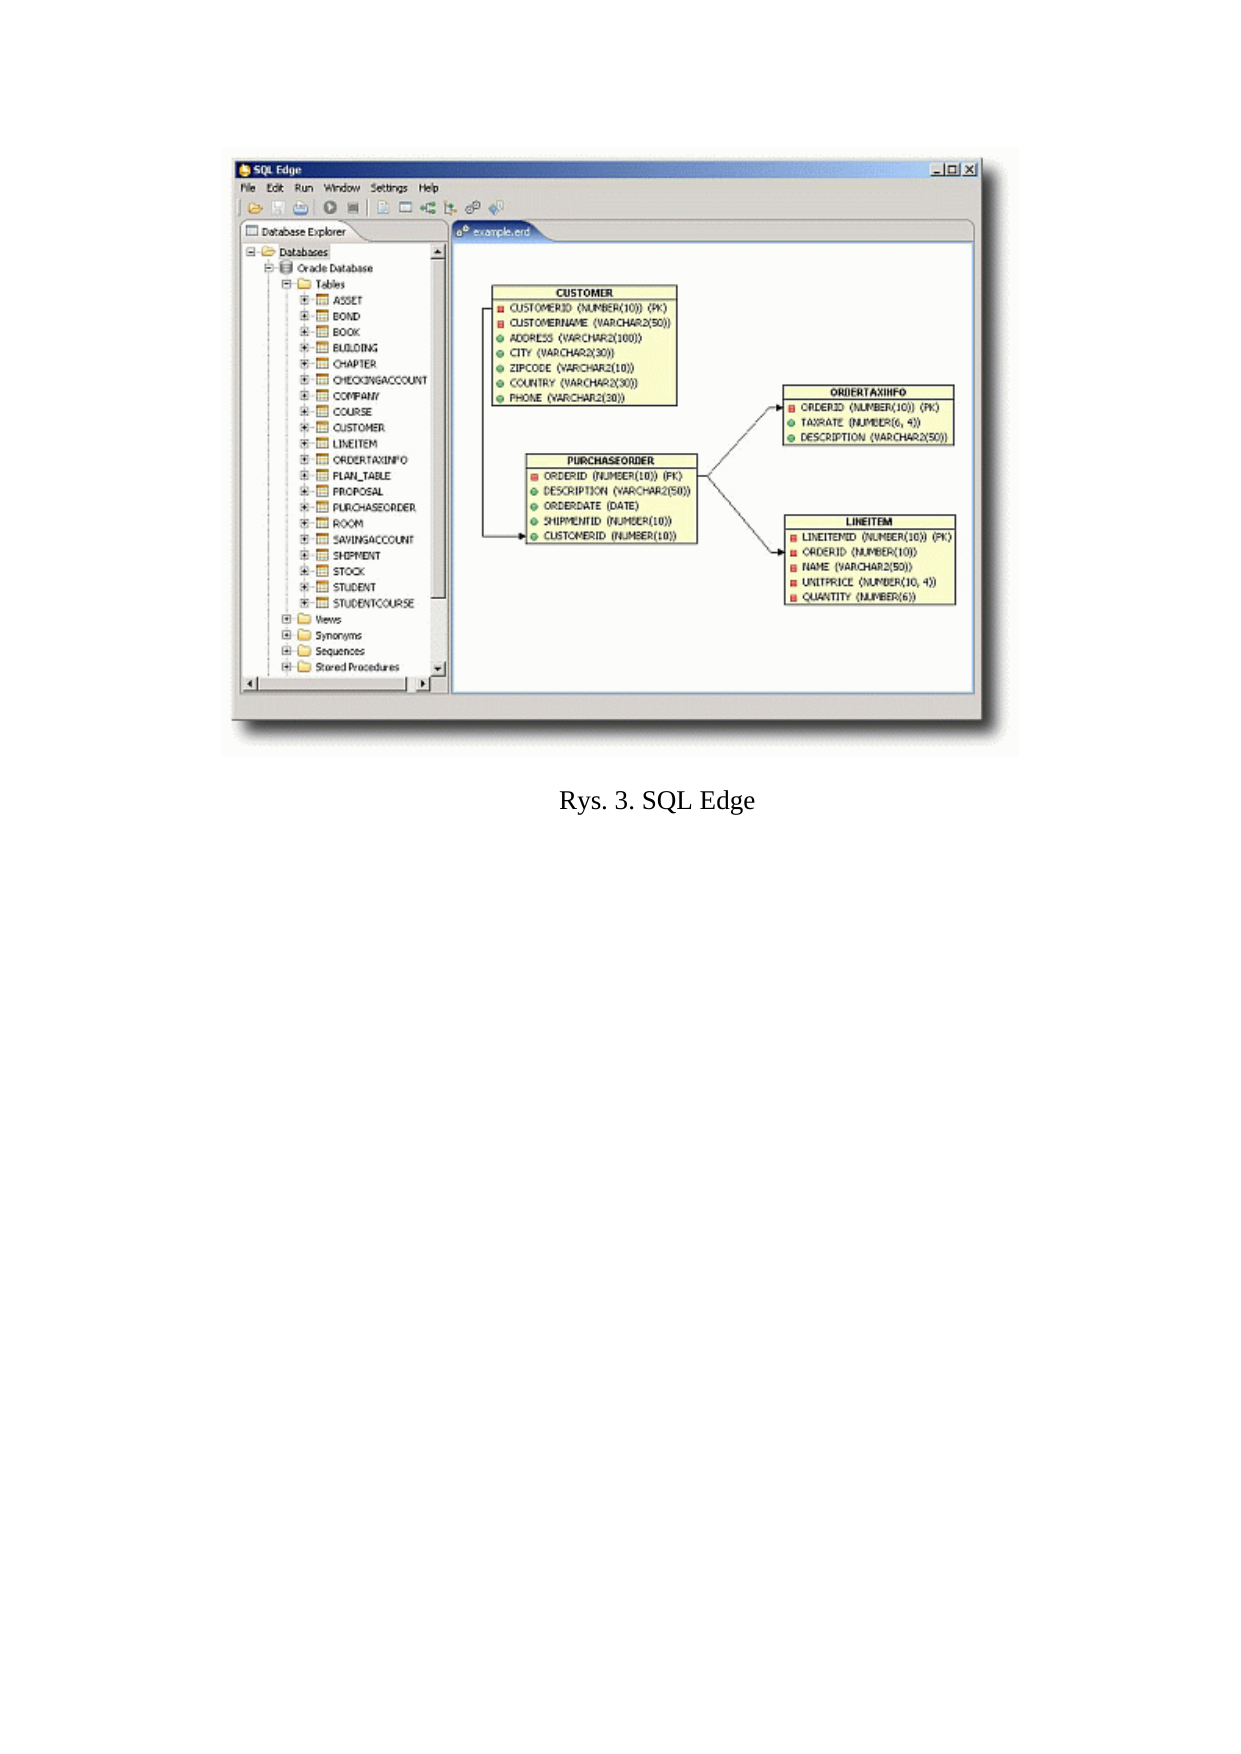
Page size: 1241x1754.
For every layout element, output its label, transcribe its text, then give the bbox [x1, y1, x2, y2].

picture [221, 147, 1019, 757]
text Rys. 3. SQL Edge [148, 784, 1093, 815]
